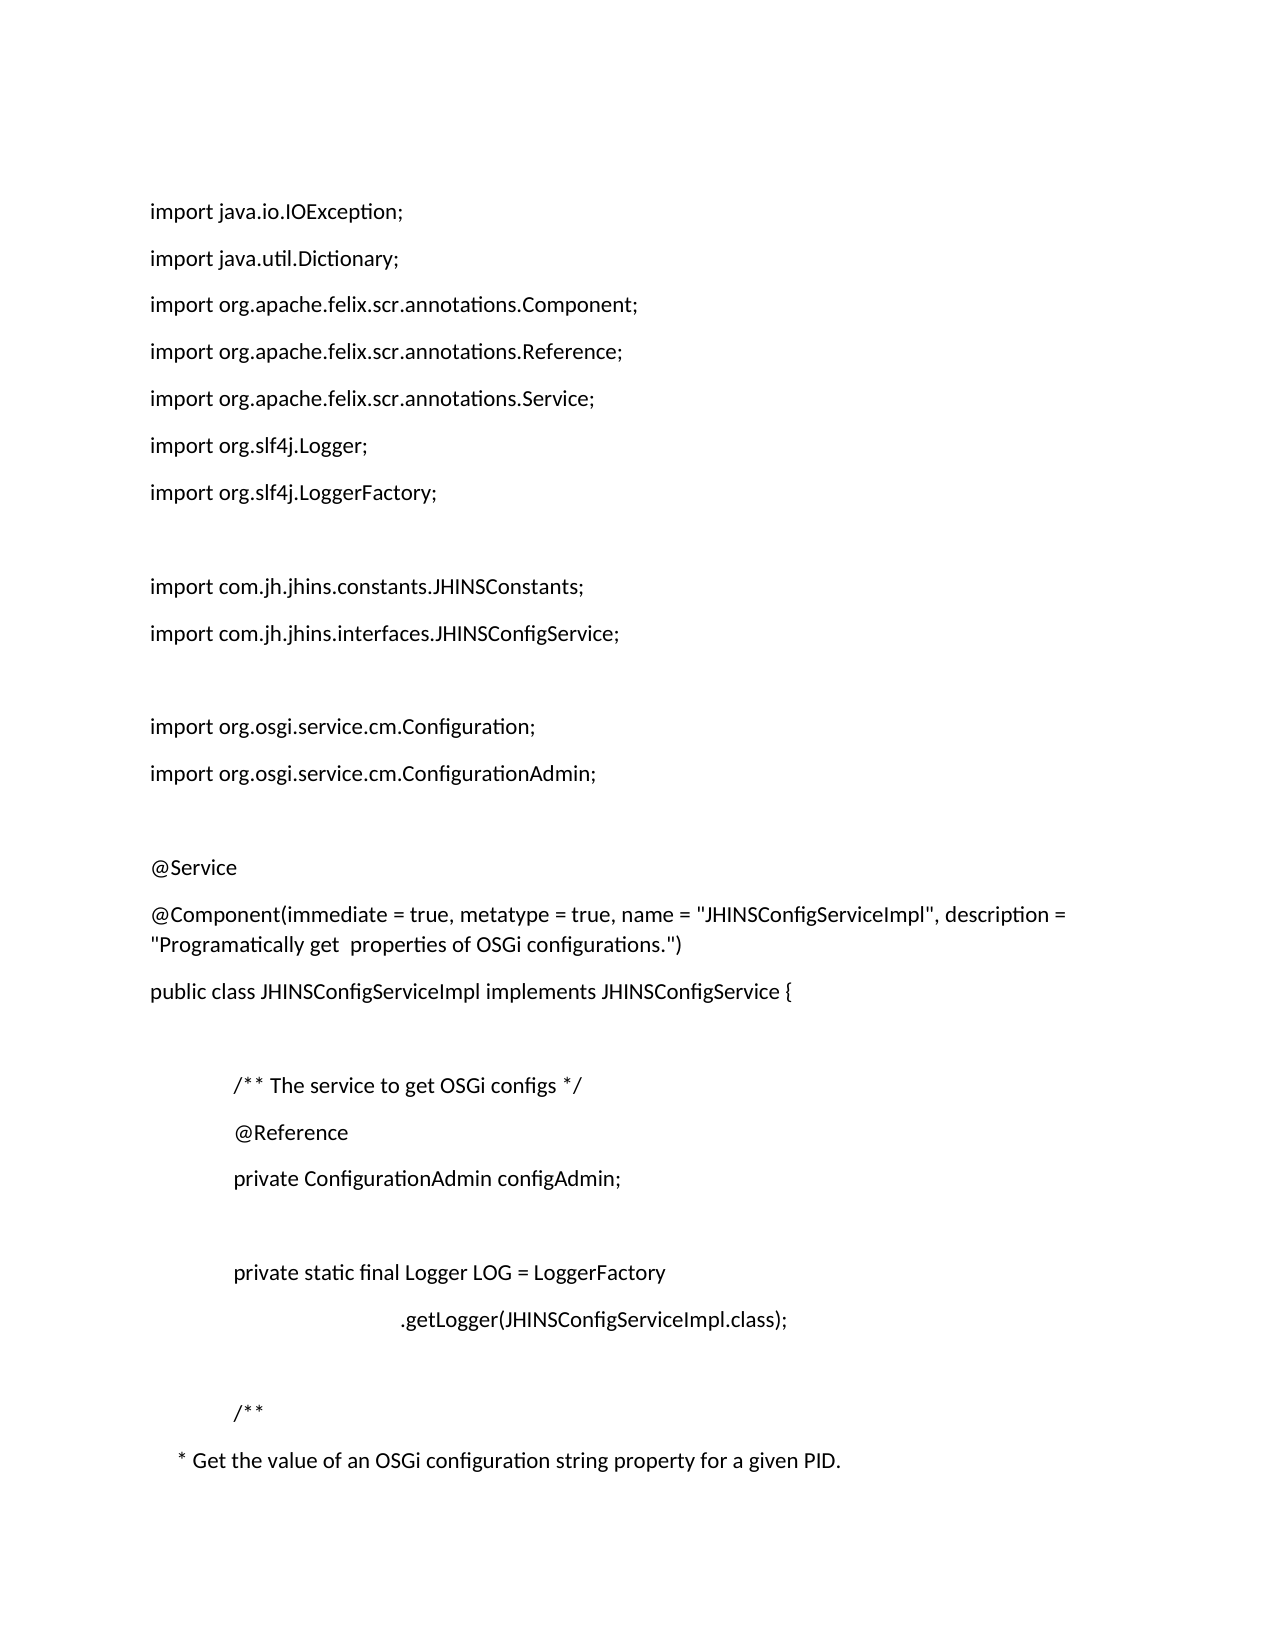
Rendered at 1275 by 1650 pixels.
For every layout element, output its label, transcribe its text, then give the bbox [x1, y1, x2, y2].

text /** The service to get OSGi configs */ [150, 1071, 1125, 1099]
text import org.slf4j.Logger; [150, 431, 1125, 459]
text @Service [150, 853, 1125, 881]
text /** [150, 1399, 1125, 1427]
text import java.io.IOException; [150, 197, 1125, 225]
text import org.apache.felix.scr.annotations.Component; [150, 291, 1125, 319]
text import java.util.Dictionary; [150, 244, 1125, 272]
text import org.osgi.service.cm.Configuration; [150, 712, 1125, 741]
text @Component(immediate = true, metatype = true, name = "JHINSConfigServiceImpl", description = "Programatically get properties of OSGi configurations.") [150, 900, 1125, 958]
text public class JHINSConfigServiceImpl implements JHINSConfigService { [150, 977, 1125, 1005]
text import org.apache.felix.scr.annotations.Service; [150, 384, 1125, 412]
text import org.slf4j.LoggerFactory; [150, 478, 1125, 506]
text import com.jh.jhins.interfaces.JHINSConfigService; [150, 619, 1125, 647]
text import com.jh.jhins.constants.JHINSConstants; [150, 572, 1125, 600]
text @Reference [150, 1118, 1125, 1146]
text import org.apache.felix.scr.annotations.Reference; [150, 337, 1125, 366]
text private static final Logger LOG = LoggerFactory [150, 1258, 1125, 1286]
text import org.osgi.service.cm.ConfigurationAdmin; [150, 759, 1125, 787]
text .getLogger(JHINSConfigServiceImpl.class); [150, 1305, 1125, 1333]
text * Get the value of an OSGi configuration string property for a given PID. [150, 1446, 1125, 1474]
text private ConfigurationAdmin configAdmin; [150, 1164, 1125, 1193]
